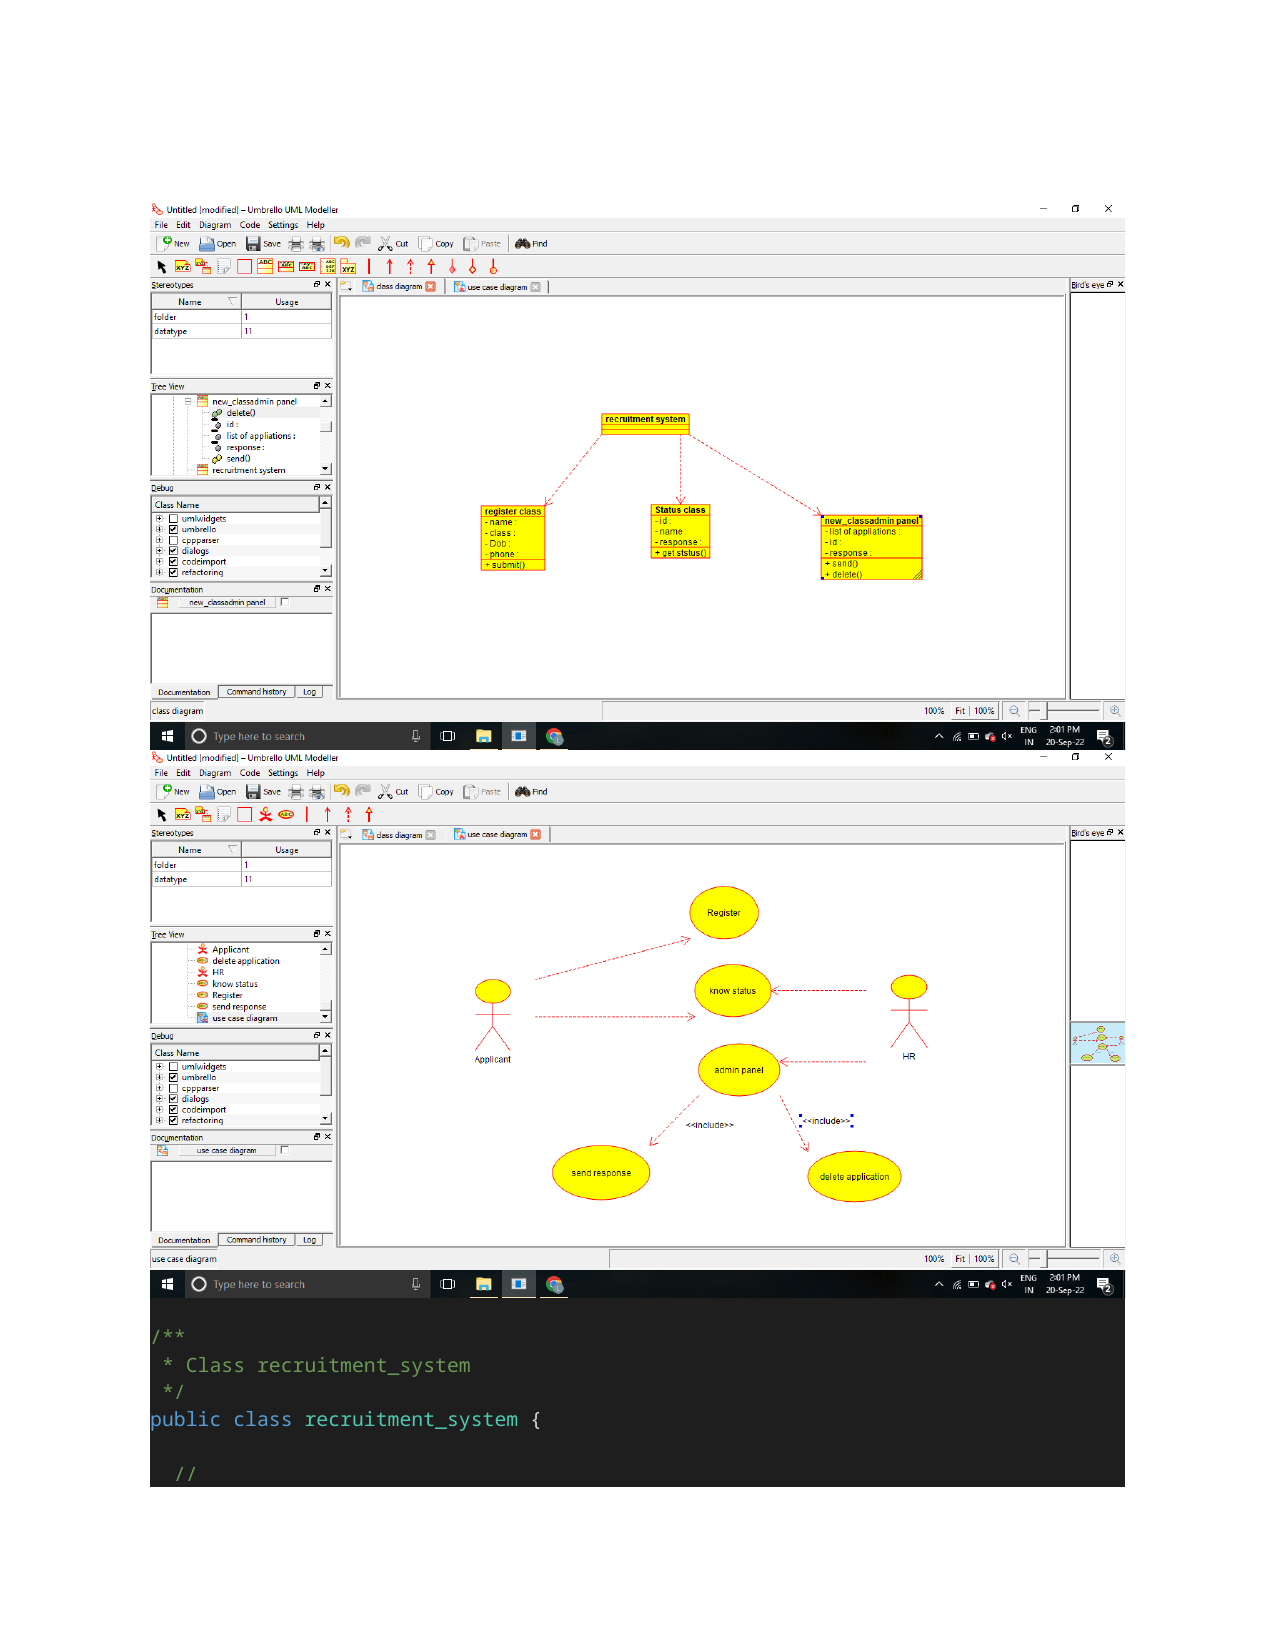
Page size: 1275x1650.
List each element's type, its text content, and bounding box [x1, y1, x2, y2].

text // [150, 1460, 1125, 1487]
picture [150, 201, 1125, 1298]
text */ [150, 1378, 1125, 1405]
text /** [150, 1323, 1125, 1350]
text * Class recruitment_system [150, 1350, 1125, 1378]
text public class recruitment_system { [150, 1405, 1125, 1433]
